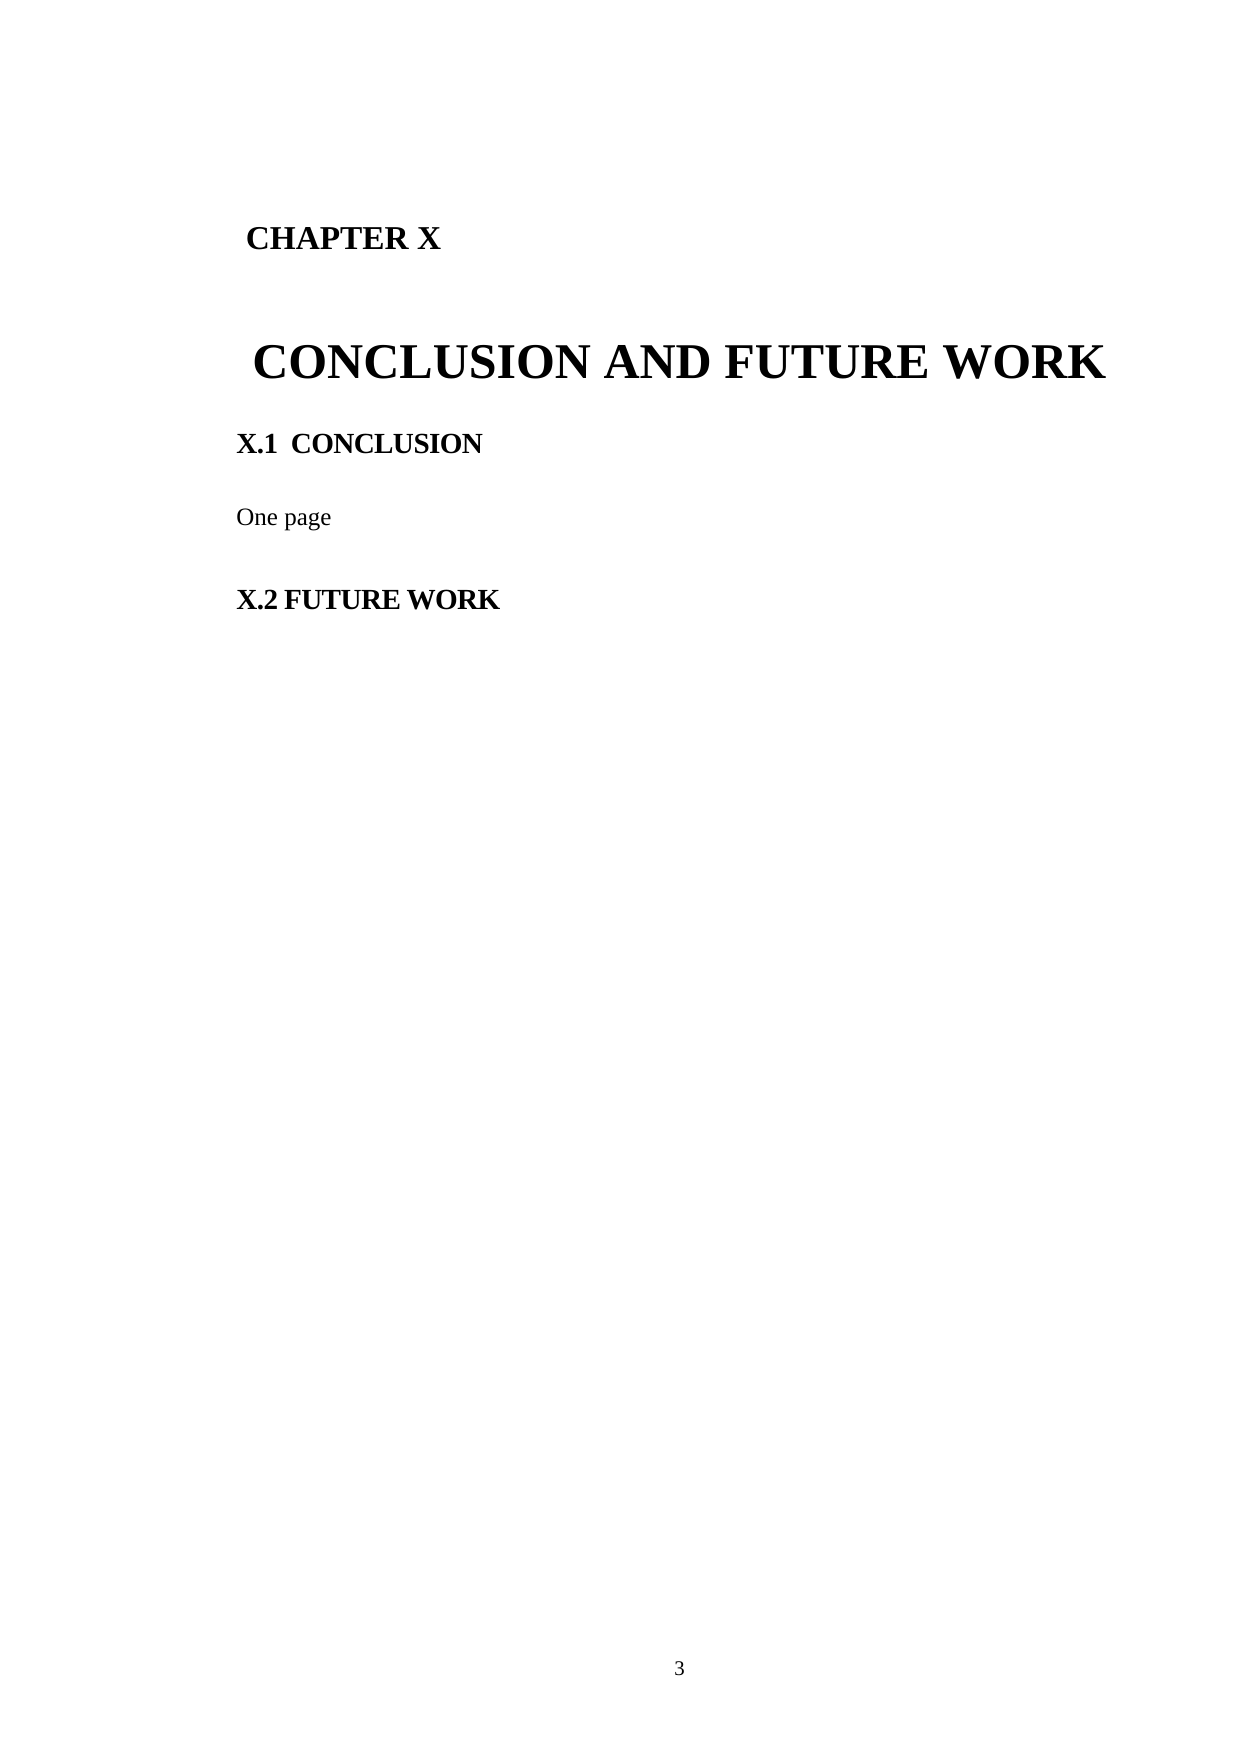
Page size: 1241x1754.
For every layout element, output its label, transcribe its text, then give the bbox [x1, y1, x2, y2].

subtitle Chapter X [246, 218, 1122, 256]
text One page [236, 502, 1122, 531]
text CONCLUSION AND FUTURE WORK [236, 331, 1122, 389]
subtitle X.1 Conclusion [236, 426, 1122, 460]
subtitle X.2 Future Work [236, 582, 1122, 616]
